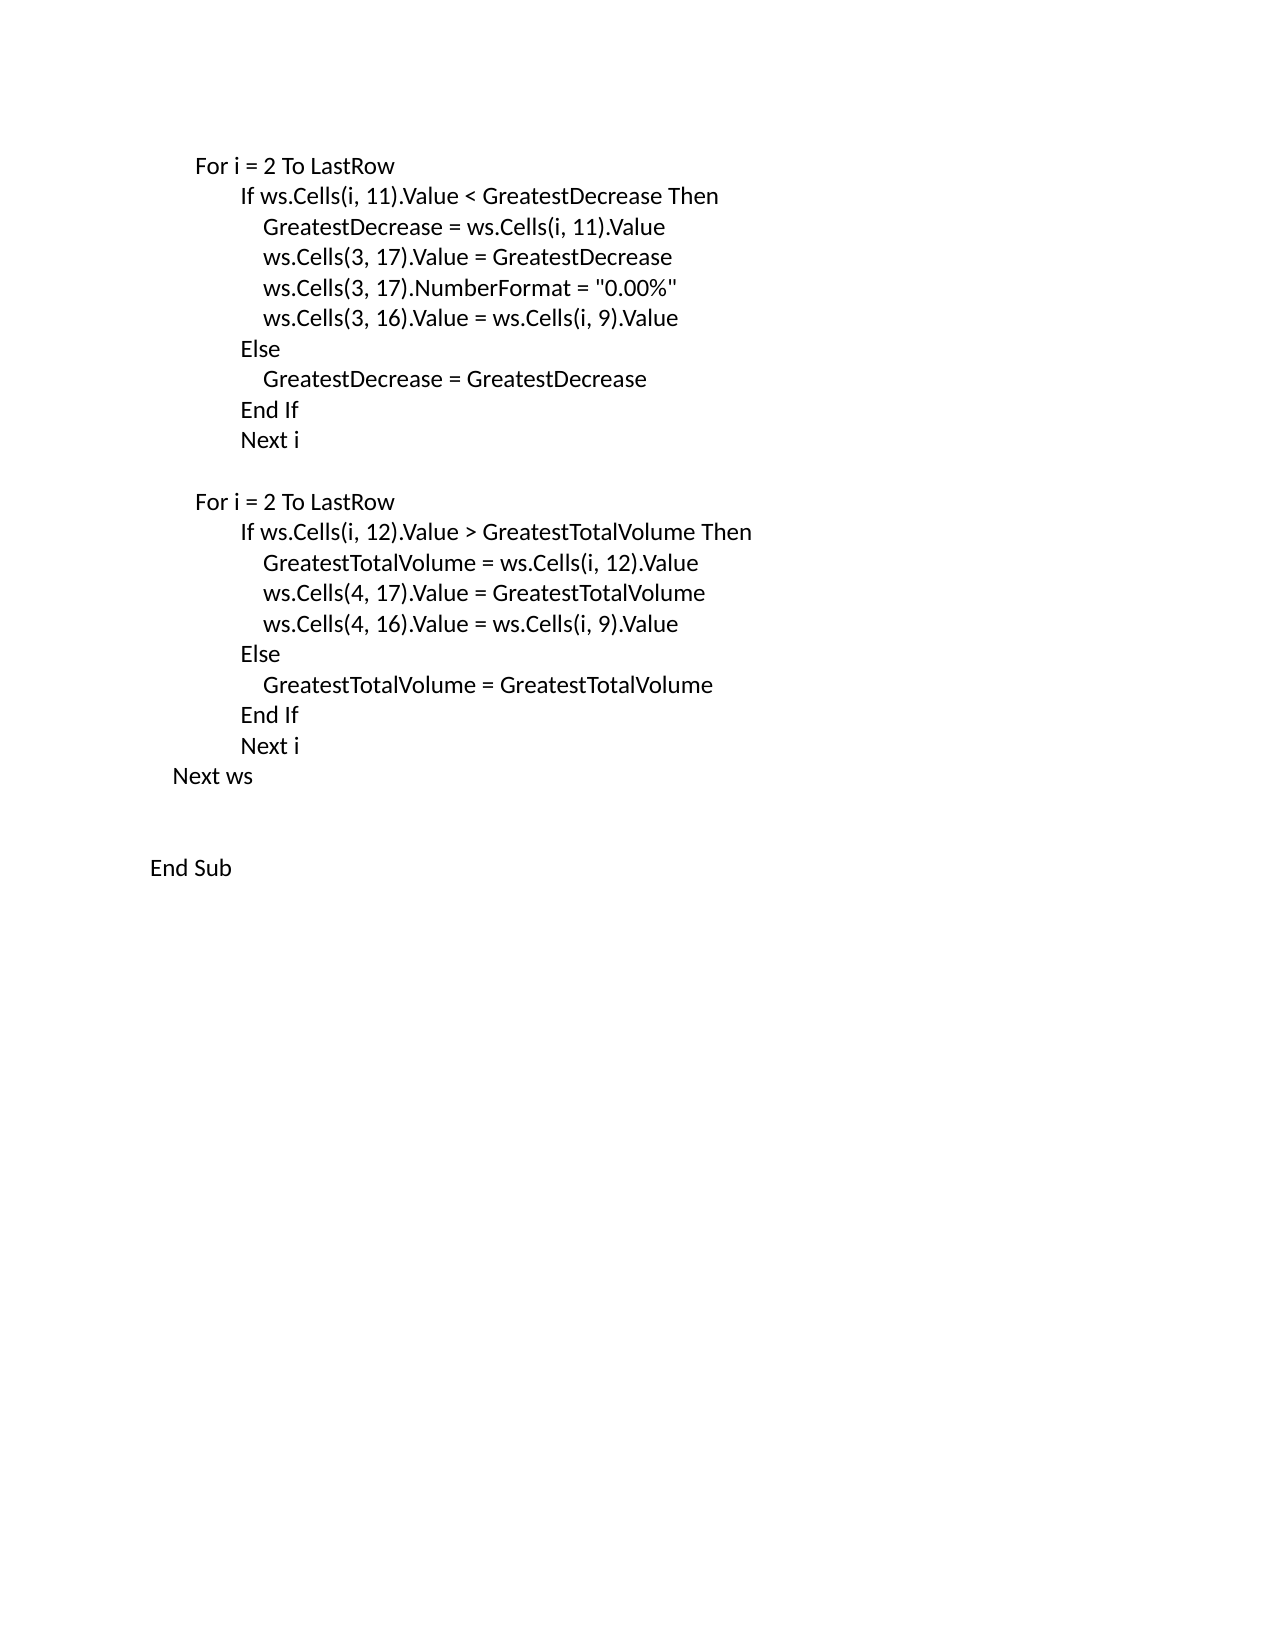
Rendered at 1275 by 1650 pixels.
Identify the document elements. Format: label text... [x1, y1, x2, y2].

text For i = 2 To LastRow [150, 150, 1125, 181]
text GreatestDecrease = GreatestDecrease [150, 364, 1125, 394]
text If ws.Cells(i, 12).Value > GreatestTotalVolume Then [150, 516, 1125, 547]
text ws.Cells(3, 17).Value = GreatestDecrease [150, 242, 1125, 272]
text ws.Cells(3, 16).Value = ws.Cells(i, 9).Value [150, 303, 1125, 333]
text GreatestTotalVolume = ws.Cells(i, 12).Value [150, 547, 1125, 577]
text Next i [150, 730, 1125, 760]
text End If [150, 394, 1125, 425]
text ws.Cells(4, 17).Value = GreatestTotalVolume [150, 577, 1125, 608]
text GreatestTotalVolume = GreatestTotalVolume [150, 669, 1125, 699]
text Else [150, 638, 1125, 669]
text Next ws [150, 760, 1125, 791]
text If ws.Cells(i, 11).Value < GreatestDecrease Then [150, 181, 1125, 211]
text End If [150, 699, 1125, 730]
text ws.Cells(3, 17).NumberFormat = "0.00%" [150, 272, 1125, 303]
text Next i [150, 425, 1125, 455]
text For i = 2 To LastRow [150, 486, 1125, 516]
text GreatestDecrease = ws.Cells(i, 11).Value [150, 211, 1125, 242]
text Else [150, 333, 1125, 364]
text End Sub [150, 852, 1125, 882]
text ws.Cells(4, 16).Value = ws.Cells(i, 9).Value [150, 608, 1125, 638]
